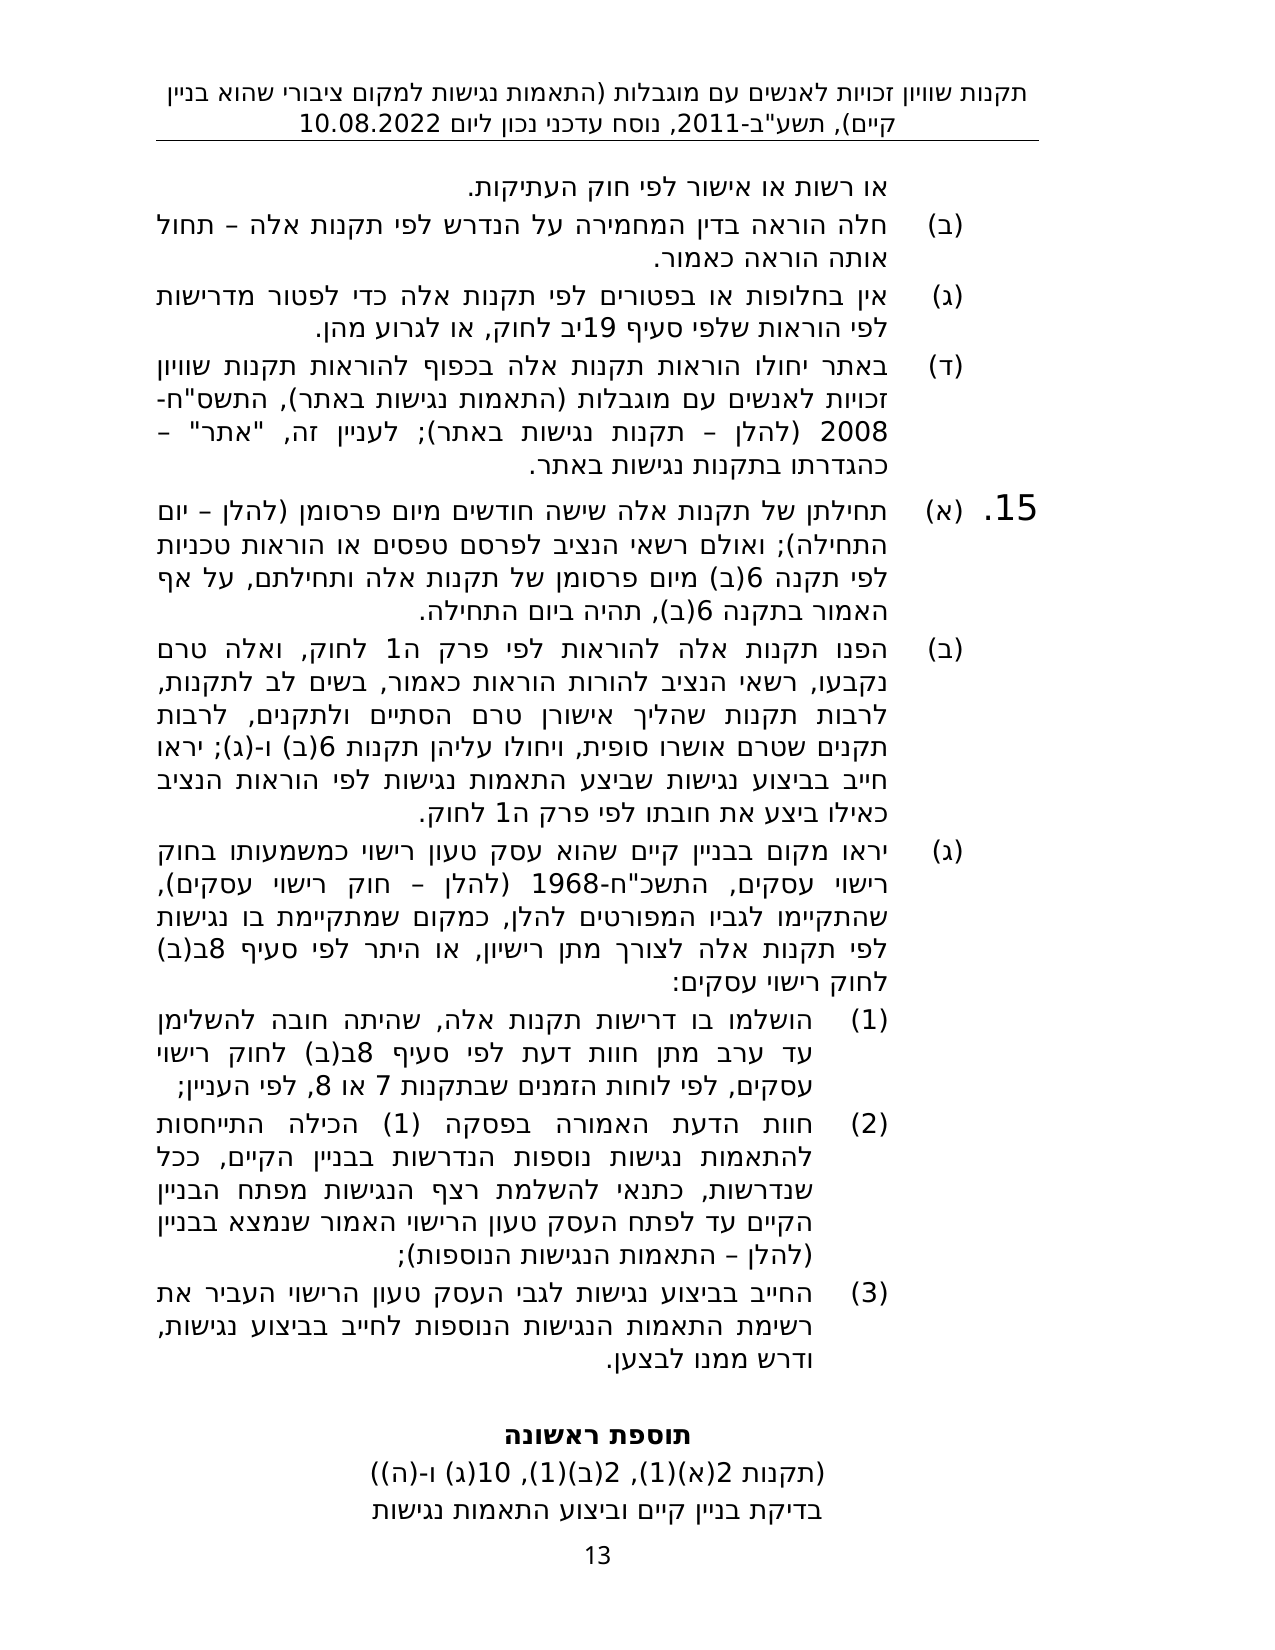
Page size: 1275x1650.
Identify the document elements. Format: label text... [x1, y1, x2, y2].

text 13. מספר שהוא תוצאת חישוב לפי תקנות אלה, יעוגל למספר השלם הקרוב, ומחצית מספר תעוגל כלפי מטה. [156, 248, 1039, 322]
text (1) הושלמו בו דרישות תקנות אלה, שהיתה חובה להשלימן עד ערב מתן חוות דעת לפי סעיף 8ב(ב) לחוק רישוי עסקים, לפי לוחות הזמנים שבתקנות 7 או 8, לפי העניין; [156, 1237, 889, 1334]
text (ב) הפנו תקנות אלה להוראות לפי פרק ה1 לחוק, ואלה טרם נקבעו, רשאי הנציב להורות הוראות כאמור, בשים לב לתקנות, לרבות תקנות שהליך אישורן טרם הסתיים ולתקנים, לרבות תקנים שטרם אושרו סופית, ויחולו עליהן תקנות 6(ב) ו-(ג); יראו חייב בביצוע נגישות שביצע התאמות נגישות לפי הוראות הנציב כאילו ביצע את חובתו לפי פרק ה1 לחוק. [156, 866, 964, 1062]
text (ג) המסמכים הנזכרים בתקנה זו יכול שיהיו מסמכים בקובץ דיגיטלי בפורמט נפוץ. [156, 177, 964, 241]
text (ג) יראו מקום בבניין קיים שהוא עסק טעון רישוי כמשמעותו בחוק רישוי עסקים, התשכ"ח-1968 (להלן – חוק רישוי עסקים), שהתקיימו לגביו המפורטים להלן, כמקום שמתקיימת בו נגישות לפי תקנות אלה לצורך מתן רישיון, או היתר לפי סעיף 8ב(ב) לחוק רישוי עסקים: [156, 1068, 964, 1231]
text (ג) אין בחלופות או בפטורים לפי תקנות אלה כדי לפטור מדרישות לפי הוראות שלפי סעיף 19יב לחוק, או לגרוע מהן. [156, 513, 964, 577]
text 15. (א) תחילתן של תקנות אלה שישה חודשים מיום פרסומן (להלן – יום התחילה); ואולם רשאי הנציב לפרסם טפסים או הוראות טכניות לפי תקנה 6(ב) מיום פרסומן של תקנות אלה ותחילתם, על אף האמור בתקנה 6(ב), תהיה ביום התחילה. [156, 720, 1039, 859]
text (ב) חלה הוראה בדין המחמירה על הנדרש לפי תקנות אלה – תחול אותה הוראה כאמור. [156, 442, 964, 506]
text 14. (א) אין בתקנות אלה כדי לגרוע מהוראות כל דין אחר לרבות לעניין רישיון הנדרש לכריתת עץ או אילן לפי סעיף 15 לפקודת היערות, או רשות או אישור לפי חוק העתיקות. [156, 328, 1039, 435]
text (ד) באתר יחולו הוראות תקנות אלה בכפוף להוראות תקנות שוויון זכויות לאנשים עם מוגבלות (התאמות נגישות באתר), התשס"ח-2008 (להלן – תקנות נגישות באתר); לעניין זה, "אתר" – כהגדרתו בתקנות נגישות באתר. [156, 583, 964, 713]
text (2) חוות הדעת האמורה בפסקה (1) הכילה התייחסות להתאמות נגישות נוספות הנדרשות בבניין הקיים, ככל שנדרשות, כתנאי להשלמת רצף הנגישות מפתח הבניין הקיים עד לפתח העסק טעון הרישוי האמור שנמצא בבניין (להלן – התאמות הנגישות הנוספות); [156, 1341, 889, 1504]
